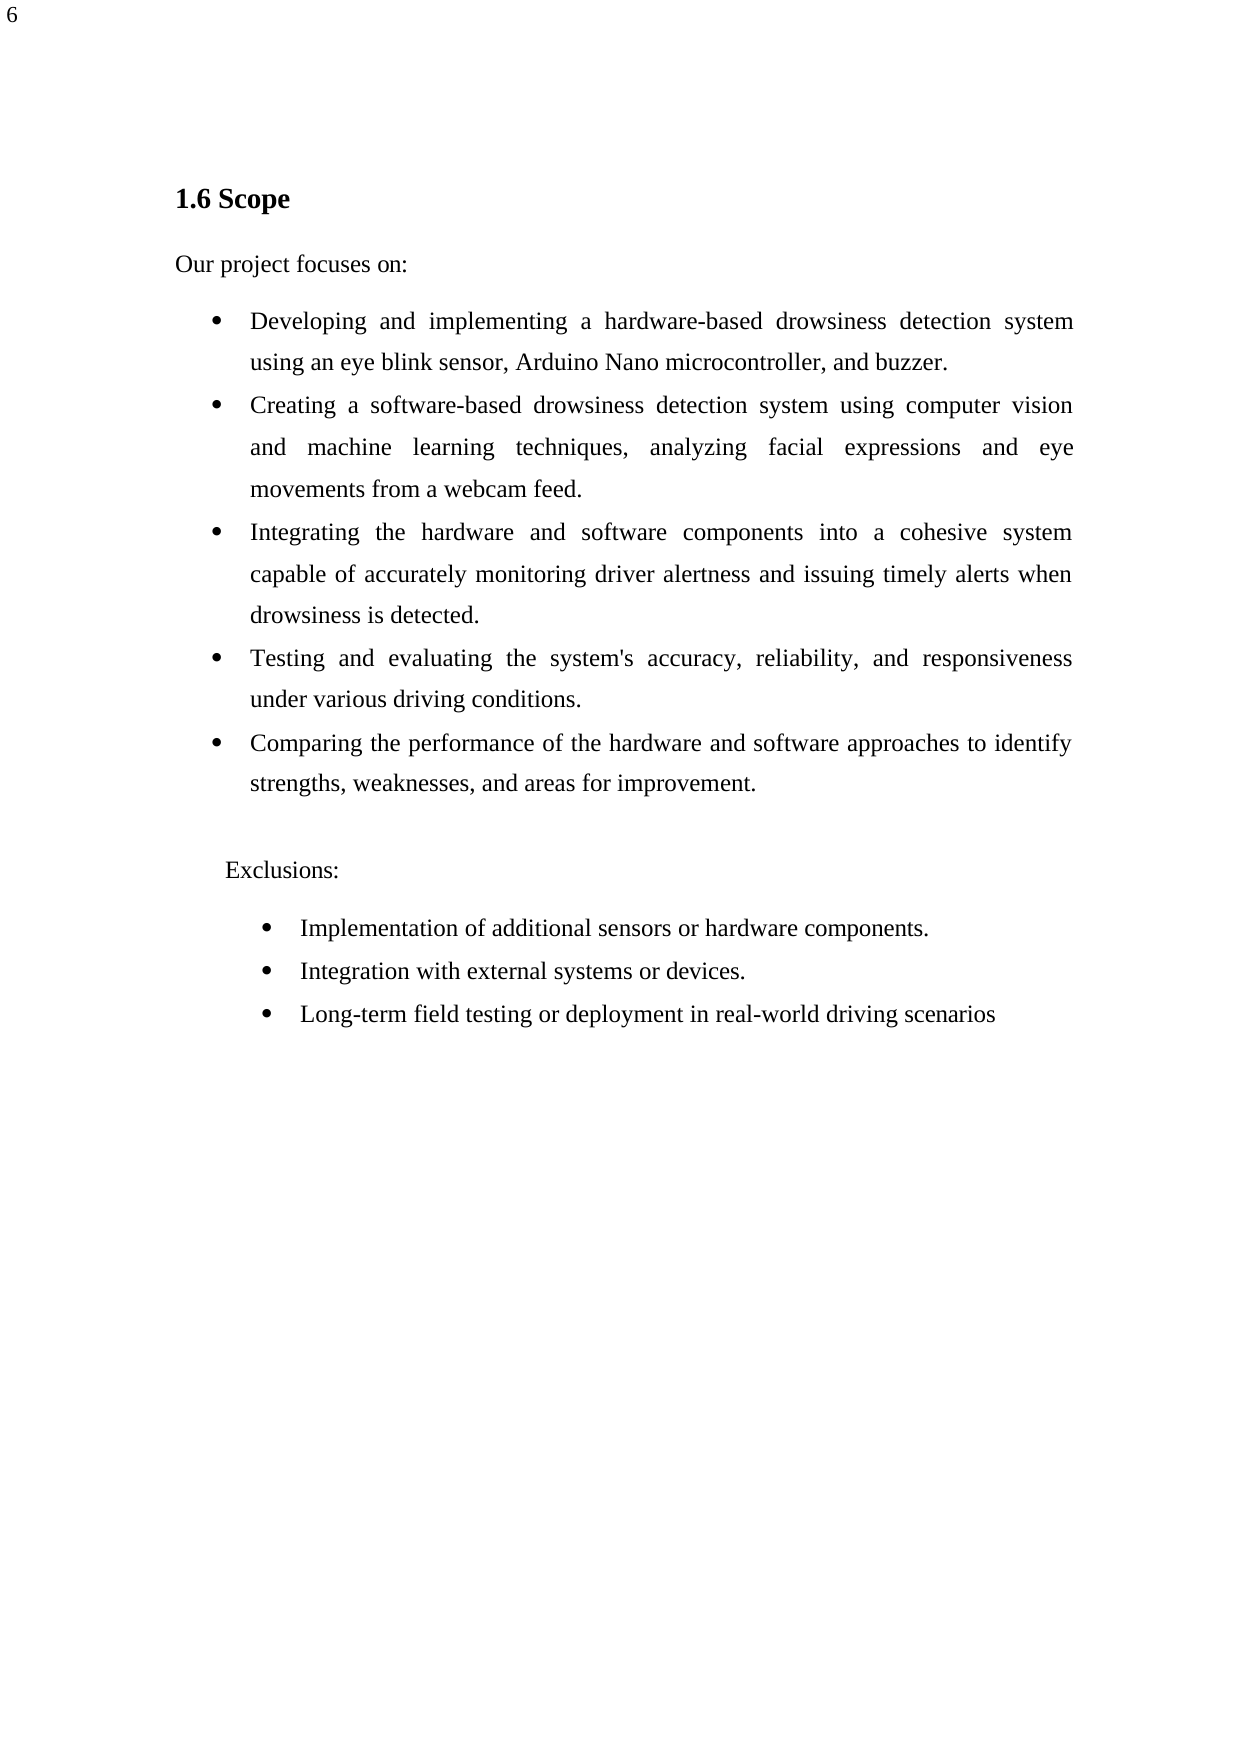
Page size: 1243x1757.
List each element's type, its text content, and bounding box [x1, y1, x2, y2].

list Implementation of additional sensors or hardware components. [262, 913, 1153, 941]
list Developing and implementing a hardware-based drowsiness detection system using an eye blink sensor, Arduino Nano microcontroller, and buzzer. [212, 306, 1074, 376]
list Long-term field testing or deployment in real-world driving scenarios [262, 999, 1153, 1027]
list Comparing the performance of the hardware and software approaches to identify strengths, weaknesses, and areas for improvement. [212, 728, 1073, 797]
text Exclusions: [225, 855, 1153, 884]
list Integrating the hardware and software components into a cohesive system capable of accurately monitoring driver alertness and issuing timely alerts when drowsiness is detected. [212, 517, 1073, 629]
subtitle 1.6 Scope [175, 182, 1153, 215]
list Testing and evaluating the system's accuracy, reliability, and responsiveness under various driving conditions. [212, 643, 1073, 713]
list Integration with external systems or devices. [262, 956, 1153, 984]
text Our project focuses on: [175, 249, 1153, 277]
list Creating a software-based drowsiness detection system using computer vision and machine learning techniques, analyzing facial expressions and eye movements from a webcam feed. [212, 390, 1074, 502]
